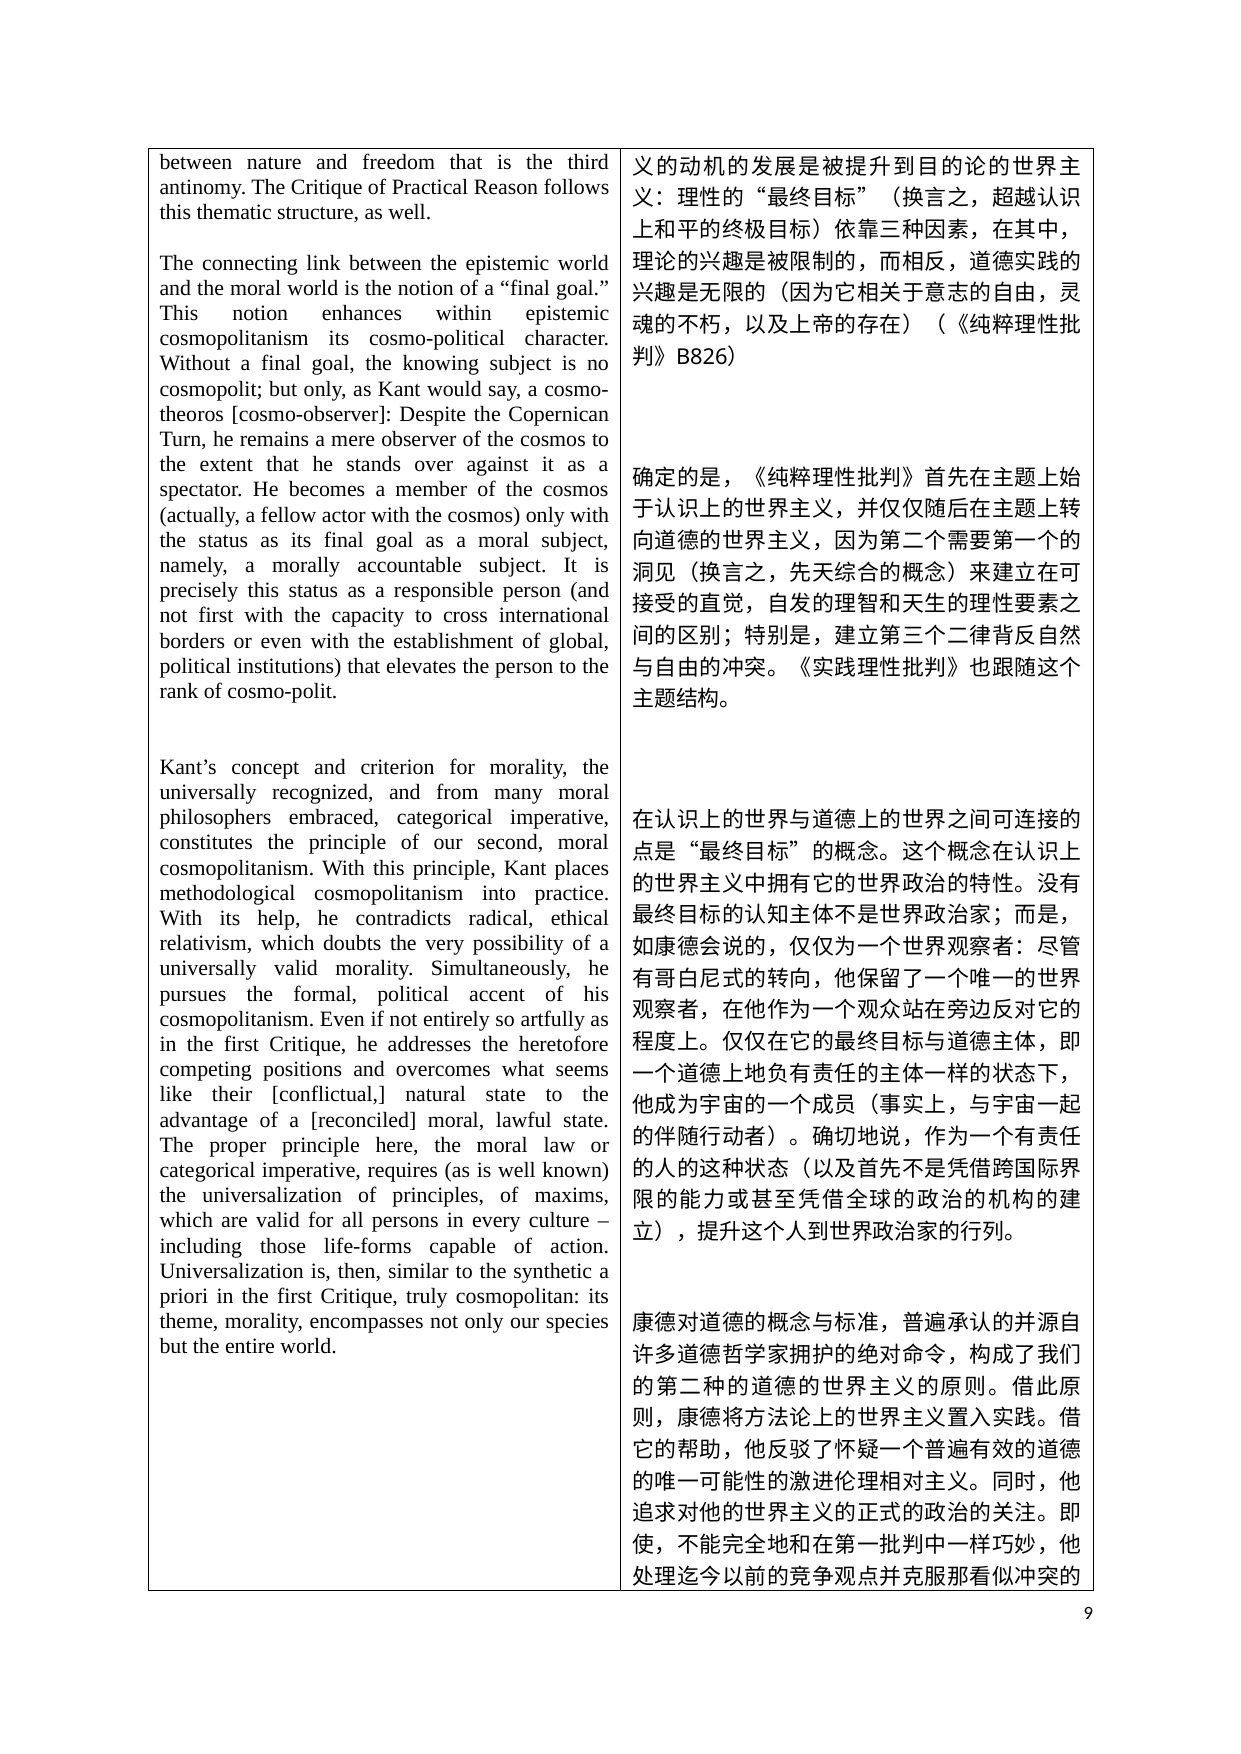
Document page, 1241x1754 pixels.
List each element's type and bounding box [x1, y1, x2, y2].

table_header [149, 149, 620, 1590]
table_header [621, 149, 1093, 1590]
